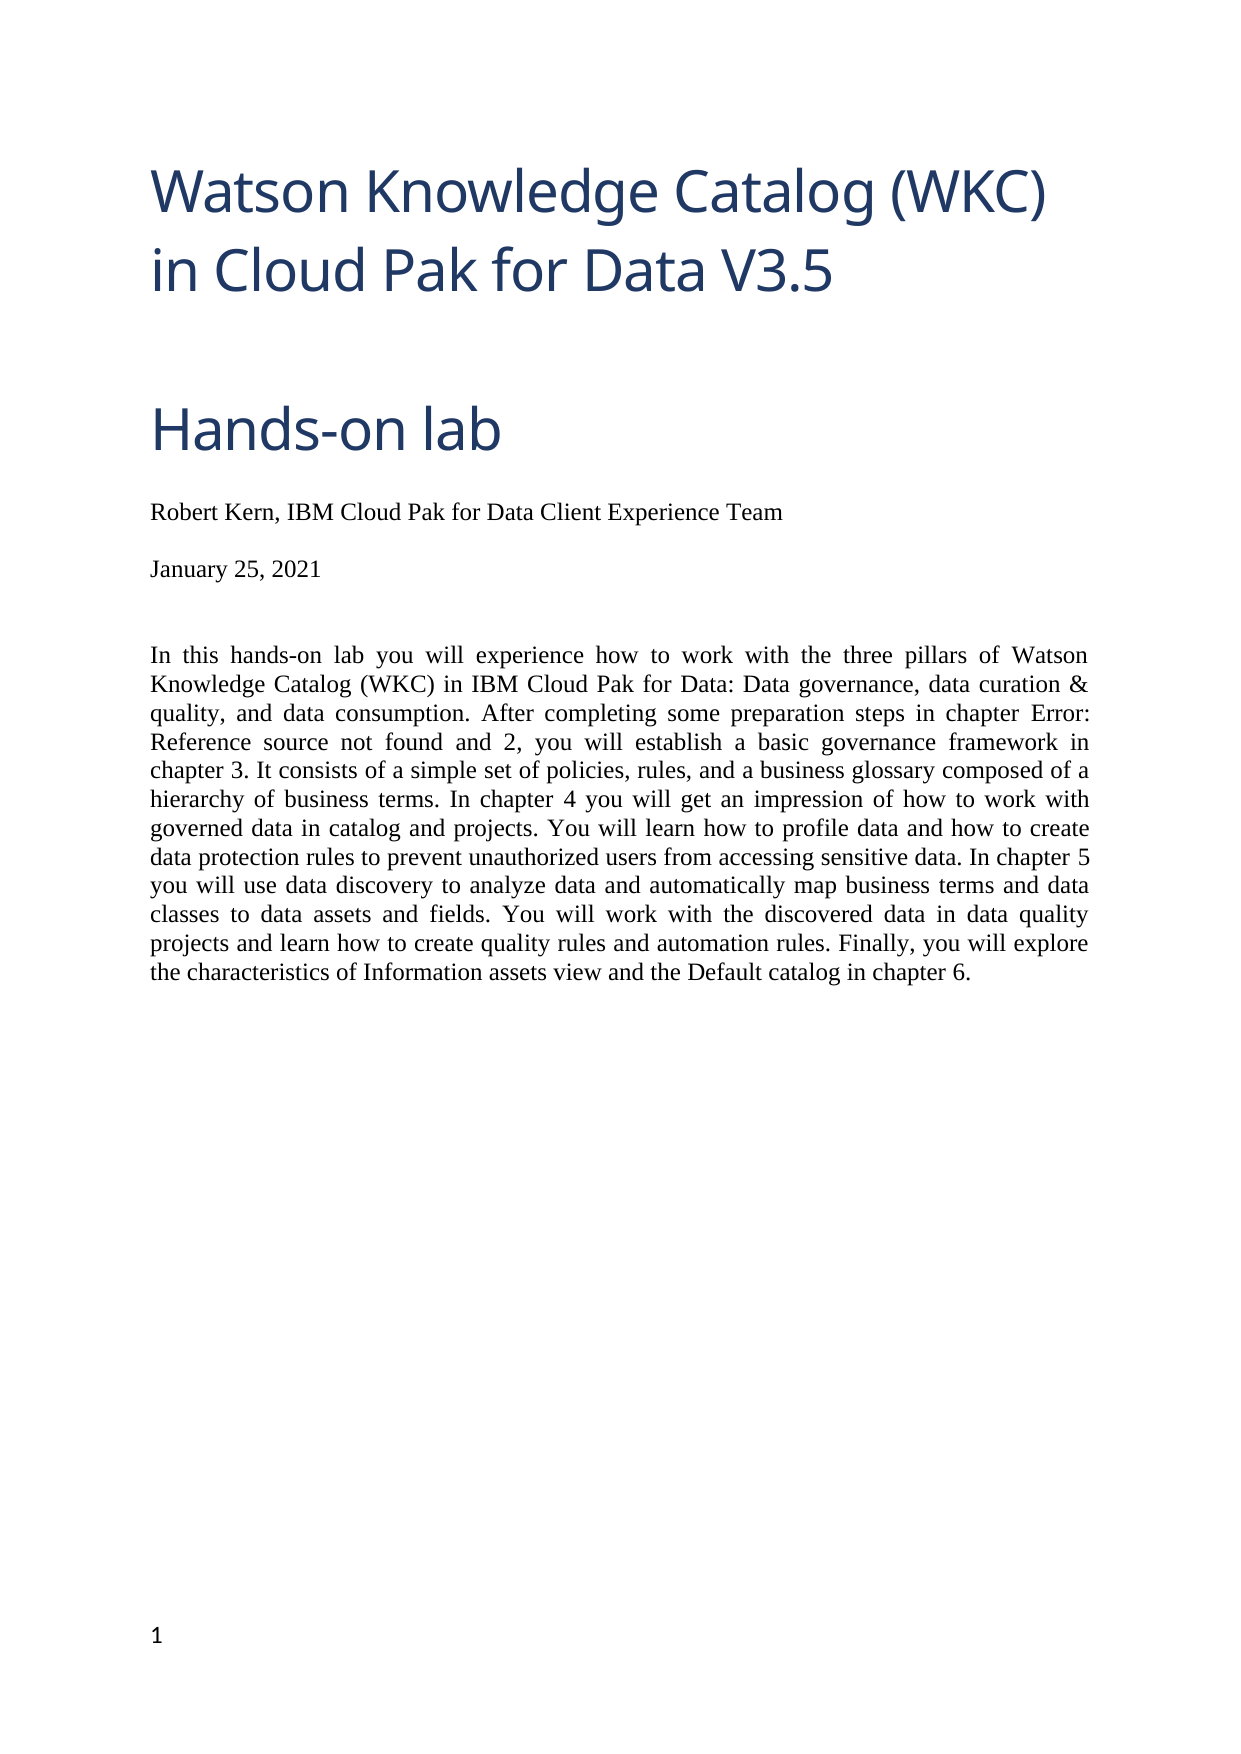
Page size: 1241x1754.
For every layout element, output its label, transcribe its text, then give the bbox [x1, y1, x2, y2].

title Hands-on lab [150, 388, 1090, 468]
title Watson Knowledge Catalog (WKC) [150, 150, 1090, 229]
text Robert Kern, IBM Cloud Pak for Data Client Experience Team [150, 497, 1090, 525]
text January 25, 2021 [150, 554, 1090, 583]
title in Cloud Pak for Data V3.5 [150, 229, 1090, 388]
